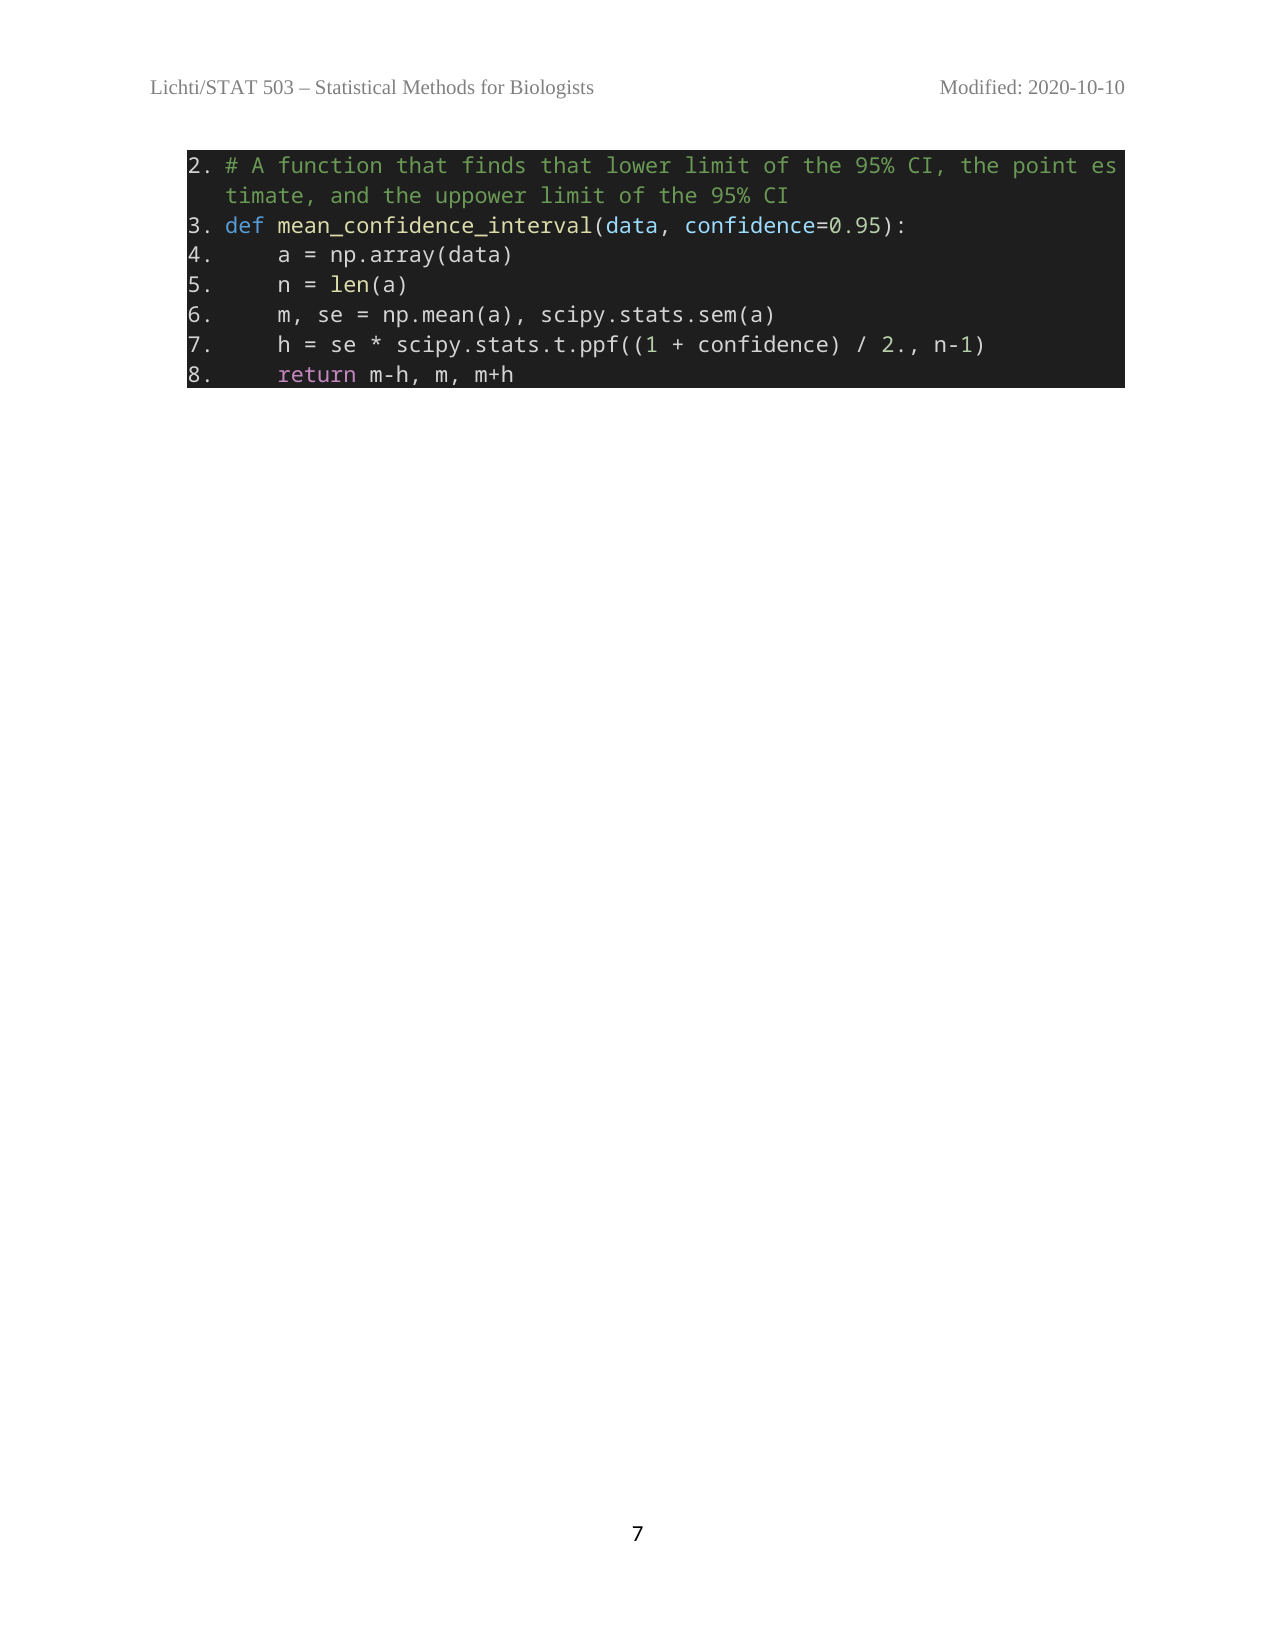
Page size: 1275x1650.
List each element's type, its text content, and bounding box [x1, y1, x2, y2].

list a = np.array(data) [187, 239, 1125, 269]
list return m-h, m, m+h [187, 358, 1125, 388]
list def mean_confidence_interval(data, confidence=0.95): [187, 209, 1125, 239]
list # A function that finds that lower limit of the 95% CI, the point estimate, and the uppower limit of the 95% CI [187, 150, 1125, 209]
list m, se = np.mean(a), scipy.stats.sem(a) [187, 299, 1125, 329]
list h = se * scipy.stats.t.ppf((1 + confidence) / 2., n-1) [187, 329, 1125, 358]
list n = len(a) [187, 269, 1125, 299]
